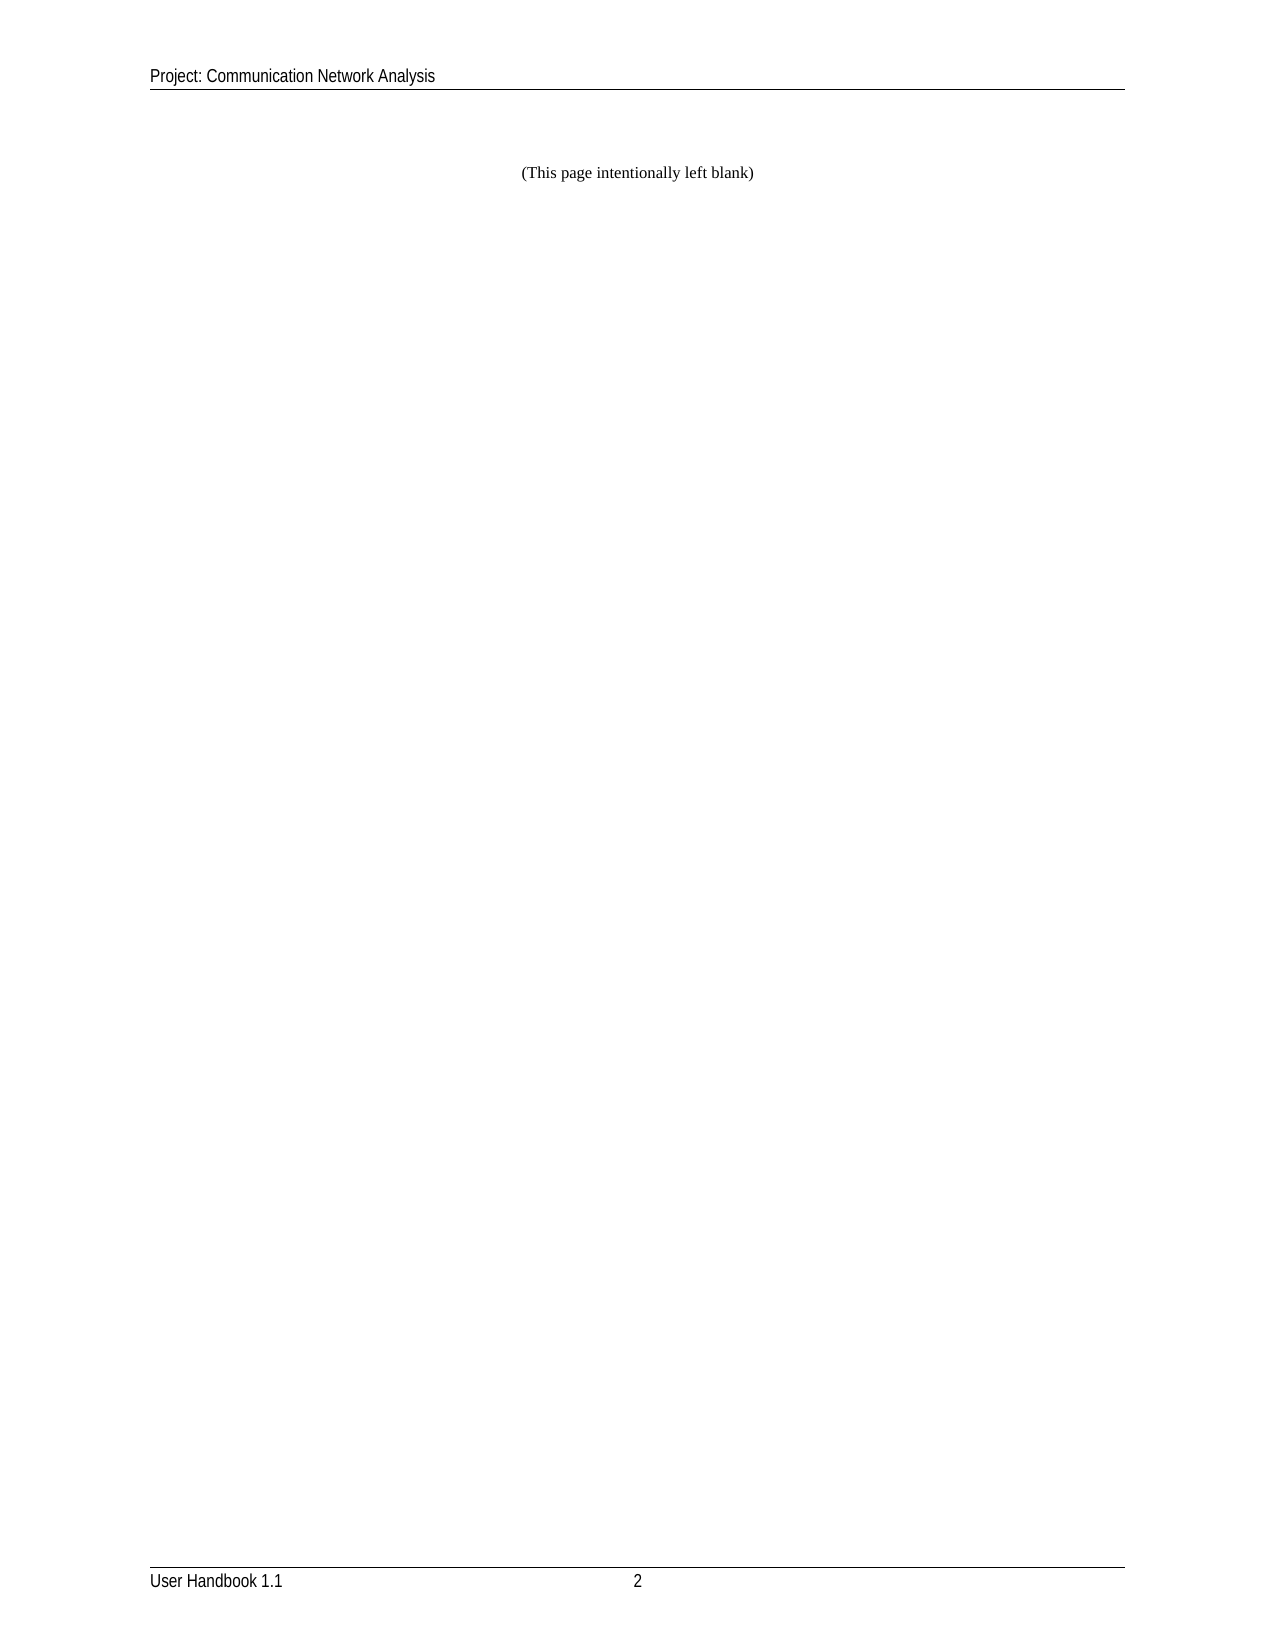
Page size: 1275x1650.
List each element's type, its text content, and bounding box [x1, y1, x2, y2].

text (This page intentionally left blank) [150, 162, 1125, 182]
